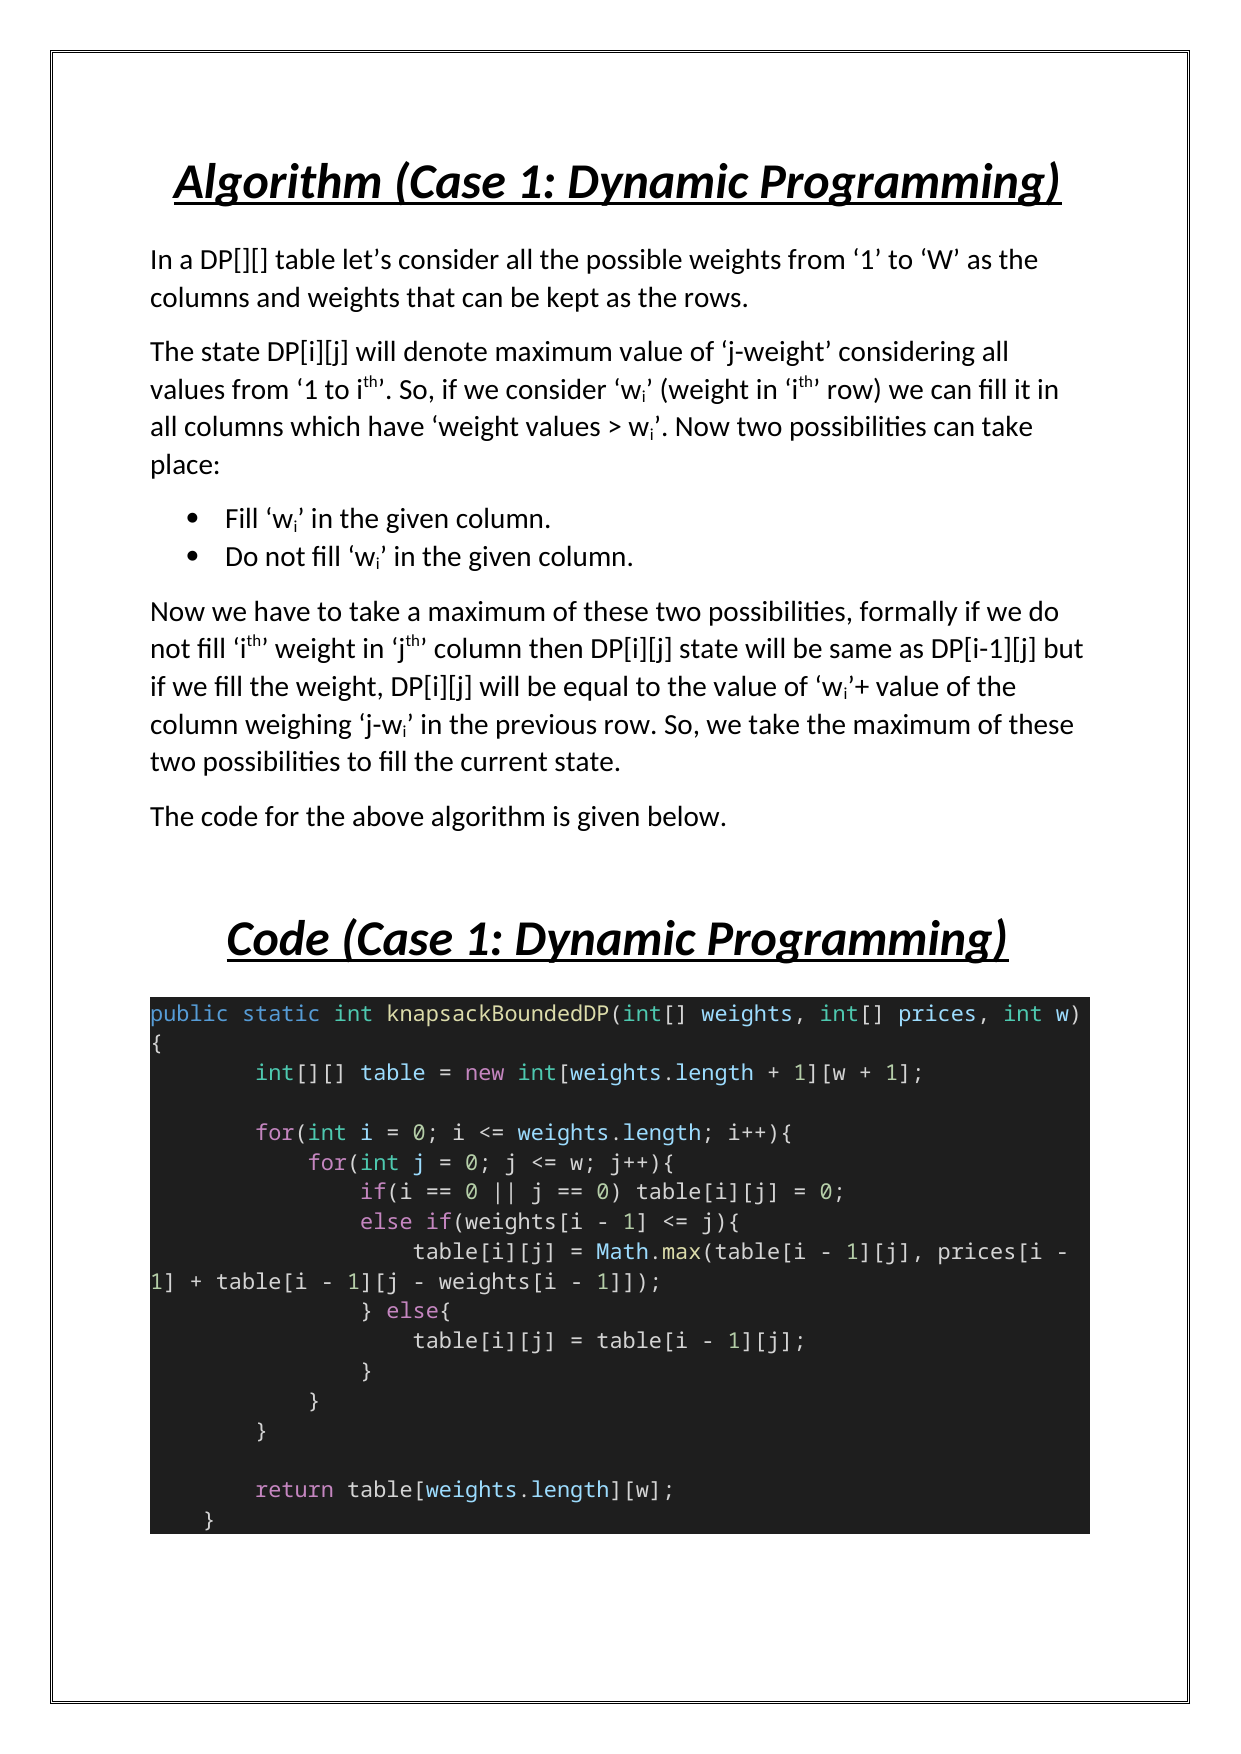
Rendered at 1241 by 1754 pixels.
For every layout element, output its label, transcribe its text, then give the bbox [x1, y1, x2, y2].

text Now we have to take a maximum of these two possibilities, formally if we do not fill ‘ith’ weight in ‘jth’ column then DP[i][j] state will be same as DP[i-1][j] but if we fill the weight, DP[i][j] will be equal to the value of ‘wi’+ value of the column weighing ‘j-wi’ in the previous row. So, we take the maximum of these two possibilities to fill the current state. [150, 593, 1090, 779]
text In a DP[][] table let’s consider all the possible weights from ‘1’ to ‘W’ as the columns and weights that can be kept as the rows. [150, 241, 1090, 314]
text if(i == 0 || j == 0) table[i][j] = 0; [150, 1176, 1090, 1206]
text return table[weights.length][w]; [150, 1474, 1090, 1504]
text } [150, 1414, 1090, 1444]
text } [150, 1355, 1090, 1385]
list Fill ‘wi’ in the given column. [187, 501, 1090, 536]
text Code (Case 1: Dynamic Programming) [150, 907, 1090, 968]
text for(int i = 0; i <= weights.length; i++){ [150, 1117, 1090, 1146]
text Algorithm (Case 1: Dynamic Programming) [150, 150, 1090, 211]
text } [150, 1504, 1090, 1534]
text } [150, 1385, 1090, 1414]
text The code for the above algorithm is given below. [150, 798, 1090, 833]
text table[i][j] = table[i - 1][j]; [150, 1325, 1090, 1355]
text public static int knapsackBoundedDP(int[] weights, int[] prices, int w){ [150, 997, 1090, 1057]
text table[i][j] = Math.max(table[i - 1][j], prices[i - 1] + table[i - 1][j - weights[i - 1]]); [150, 1236, 1090, 1295]
text The state DP[i][j] will denote maximum value of ‘j-weight’ considering all values from ‘1 to ith’. So, if we consider ‘wi’ (weight in ‘ith’ row) we can fill it in all columns which have ‘weight values > wi’. Now two possibilities can take place: [150, 333, 1090, 482]
text } else{ [150, 1295, 1090, 1325]
list Do not fill ‘wi’ in the given column. [187, 538, 1090, 574]
text else if(weights[i - 1] <= j){ [150, 1206, 1090, 1236]
text for(int j = 0; j <= w; j++){ [150, 1146, 1090, 1176]
text int[][] table = new int[weights.length + 1][w + 1]; [150, 1057, 1090, 1087]
